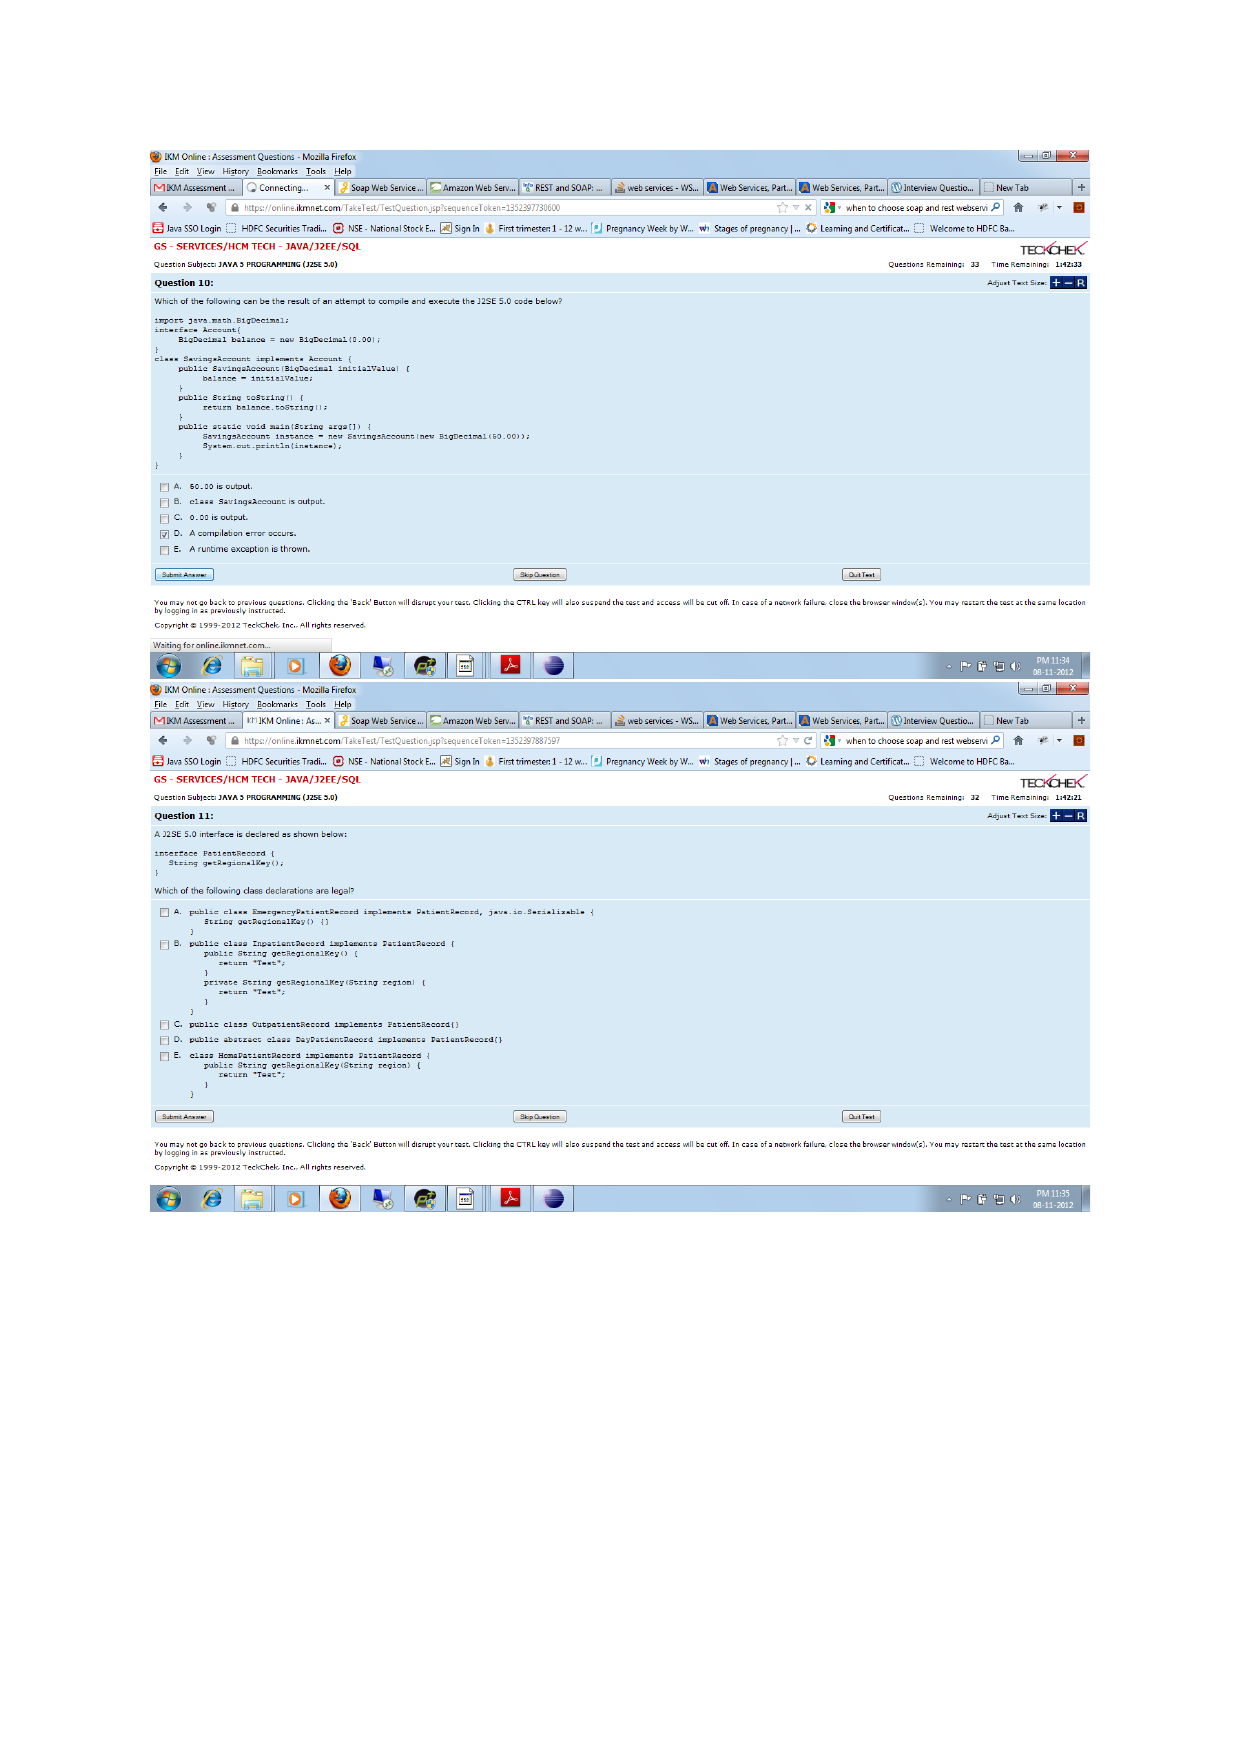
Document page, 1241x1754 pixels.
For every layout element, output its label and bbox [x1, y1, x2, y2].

picture [150, 682, 1091, 1212]
picture [150, 150, 1091, 679]
